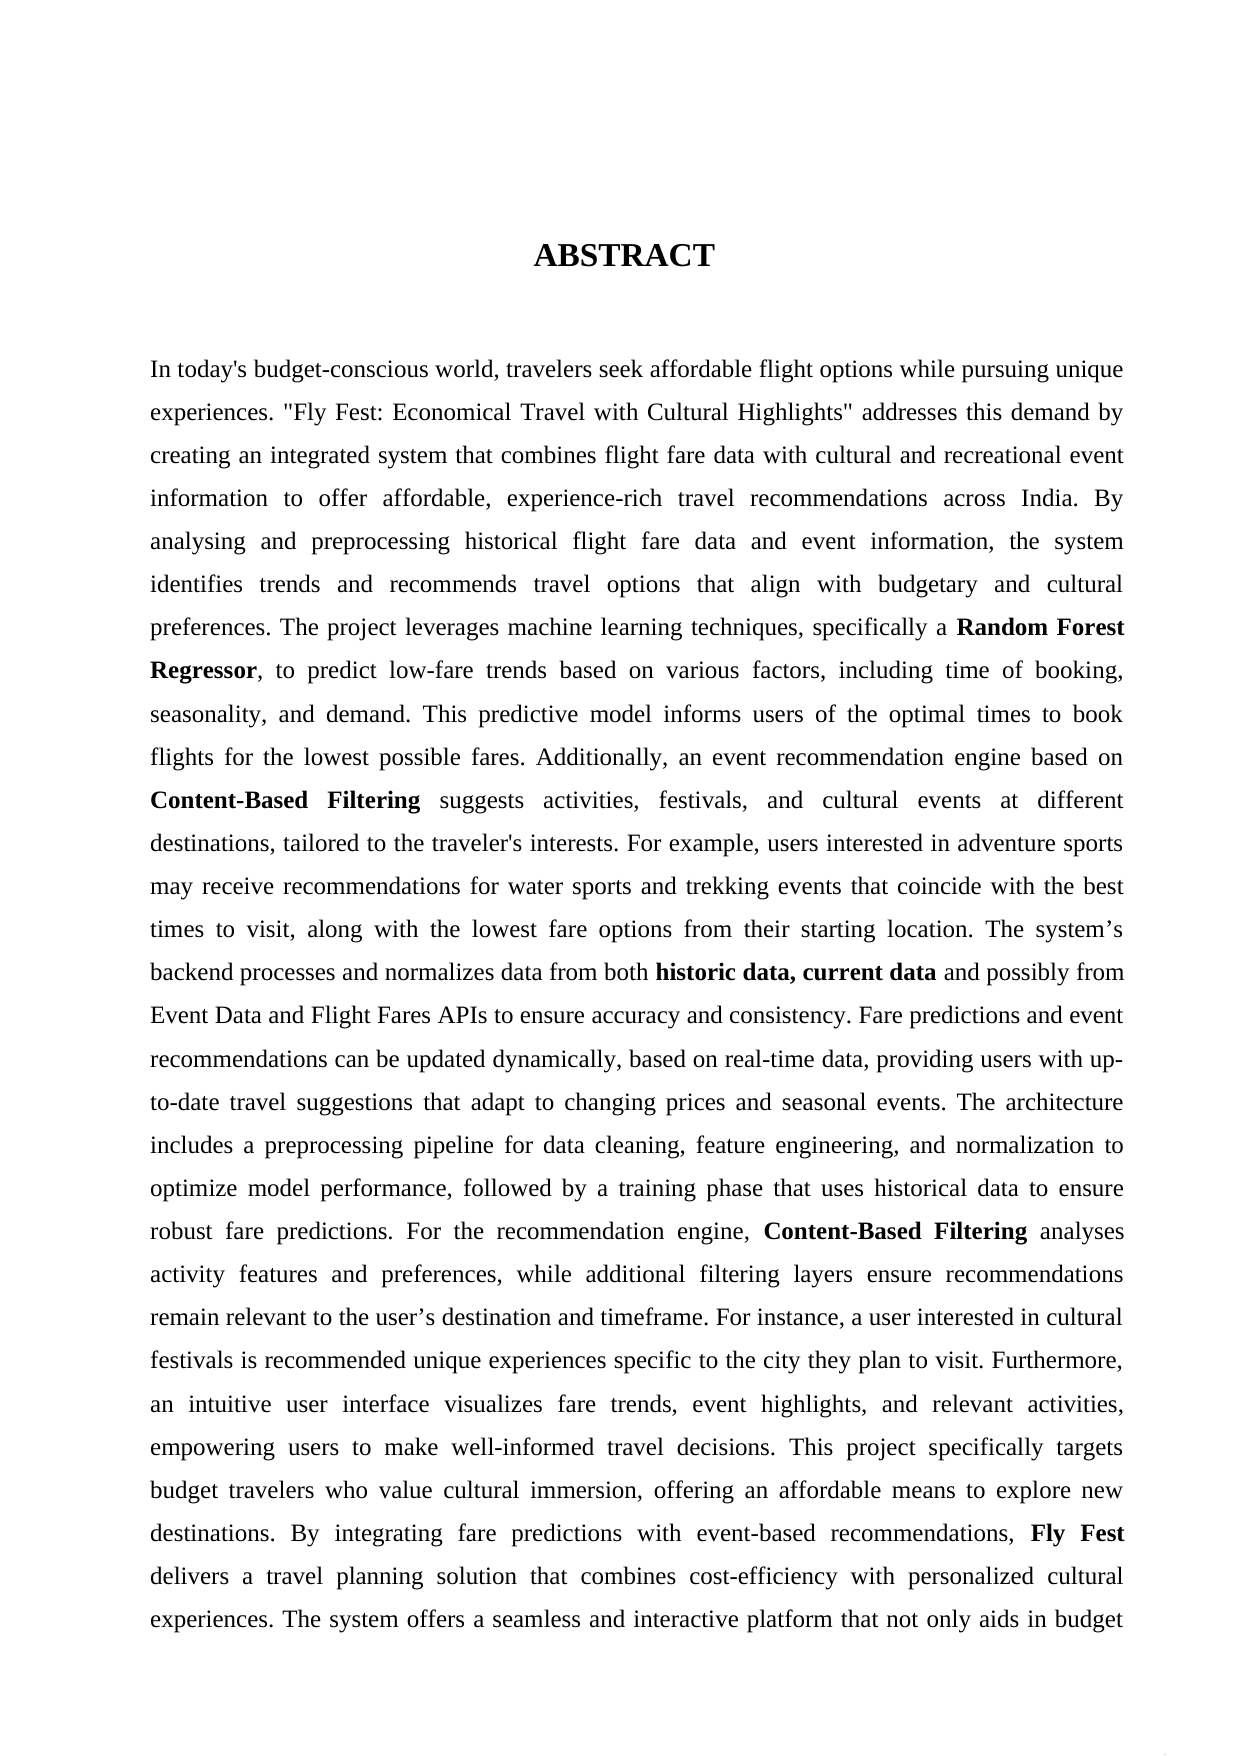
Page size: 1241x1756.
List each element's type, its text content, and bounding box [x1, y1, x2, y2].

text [150, 354, 1124, 1633]
text ABSTRACT [525, 235, 1165, 273]
